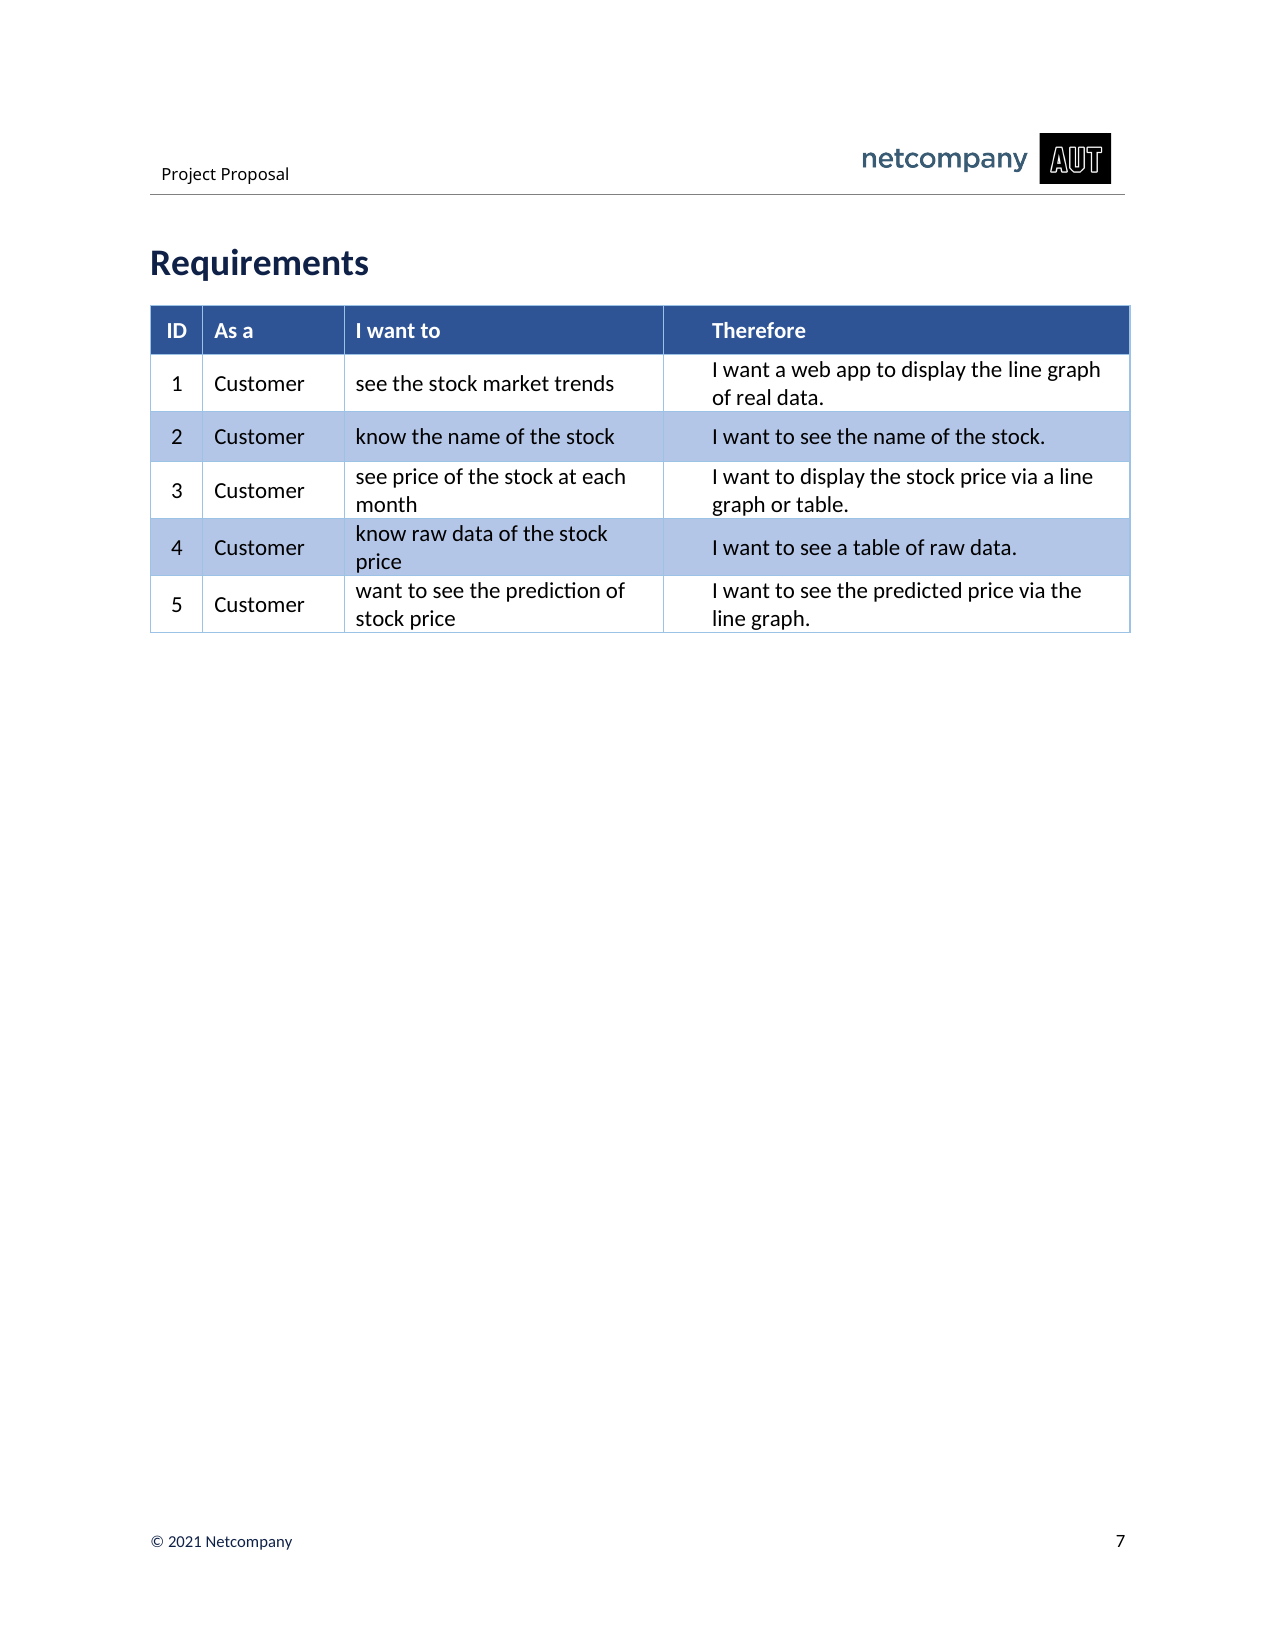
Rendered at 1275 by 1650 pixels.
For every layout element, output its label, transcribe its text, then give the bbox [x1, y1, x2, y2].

table_cell Customer [203, 576, 344, 632]
table_cell I want to see the name of the stock. [664, 412, 1129, 461]
table_cell 4 [151, 519, 202, 575]
table_cell Customer [203, 412, 344, 461]
table_cell Customer [203, 519, 344, 575]
table_cell Customer [203, 355, 344, 411]
table_cell see price of the stock at each month [345, 462, 663, 518]
table_cell 3 [151, 462, 202, 518]
table_header Therefore [664, 306, 1129, 354]
table_cell I want a web app to display the line graph of real data. [664, 355, 1129, 411]
table_cell 2 [151, 412, 202, 461]
table_header ID [151, 306, 202, 354]
table_header As a [203, 306, 344, 354]
table_cell I want to display the stock price via a line graph or table. [664, 462, 1129, 518]
table_cell know raw data of the stock price [345, 519, 663, 575]
picture [1039, 133, 1112, 184]
table_cell 1 [151, 355, 202, 411]
subtitle Requirements [150, 238, 1125, 284]
table_cell 5 [151, 576, 202, 632]
table_cell I want to see the predicted price via the line graph. [664, 576, 1129, 632]
table_header I want to [345, 306, 663, 354]
table_cell Customer [203, 462, 344, 518]
table_cell see the stock market trends [345, 355, 663, 411]
table_cell know the name of the stock [345, 412, 663, 461]
table_cell I want to see a table of raw data. [664, 519, 1129, 575]
table_cell want to see the prediction of stock price [345, 576, 663, 632]
picture [856, 141, 1031, 178]
